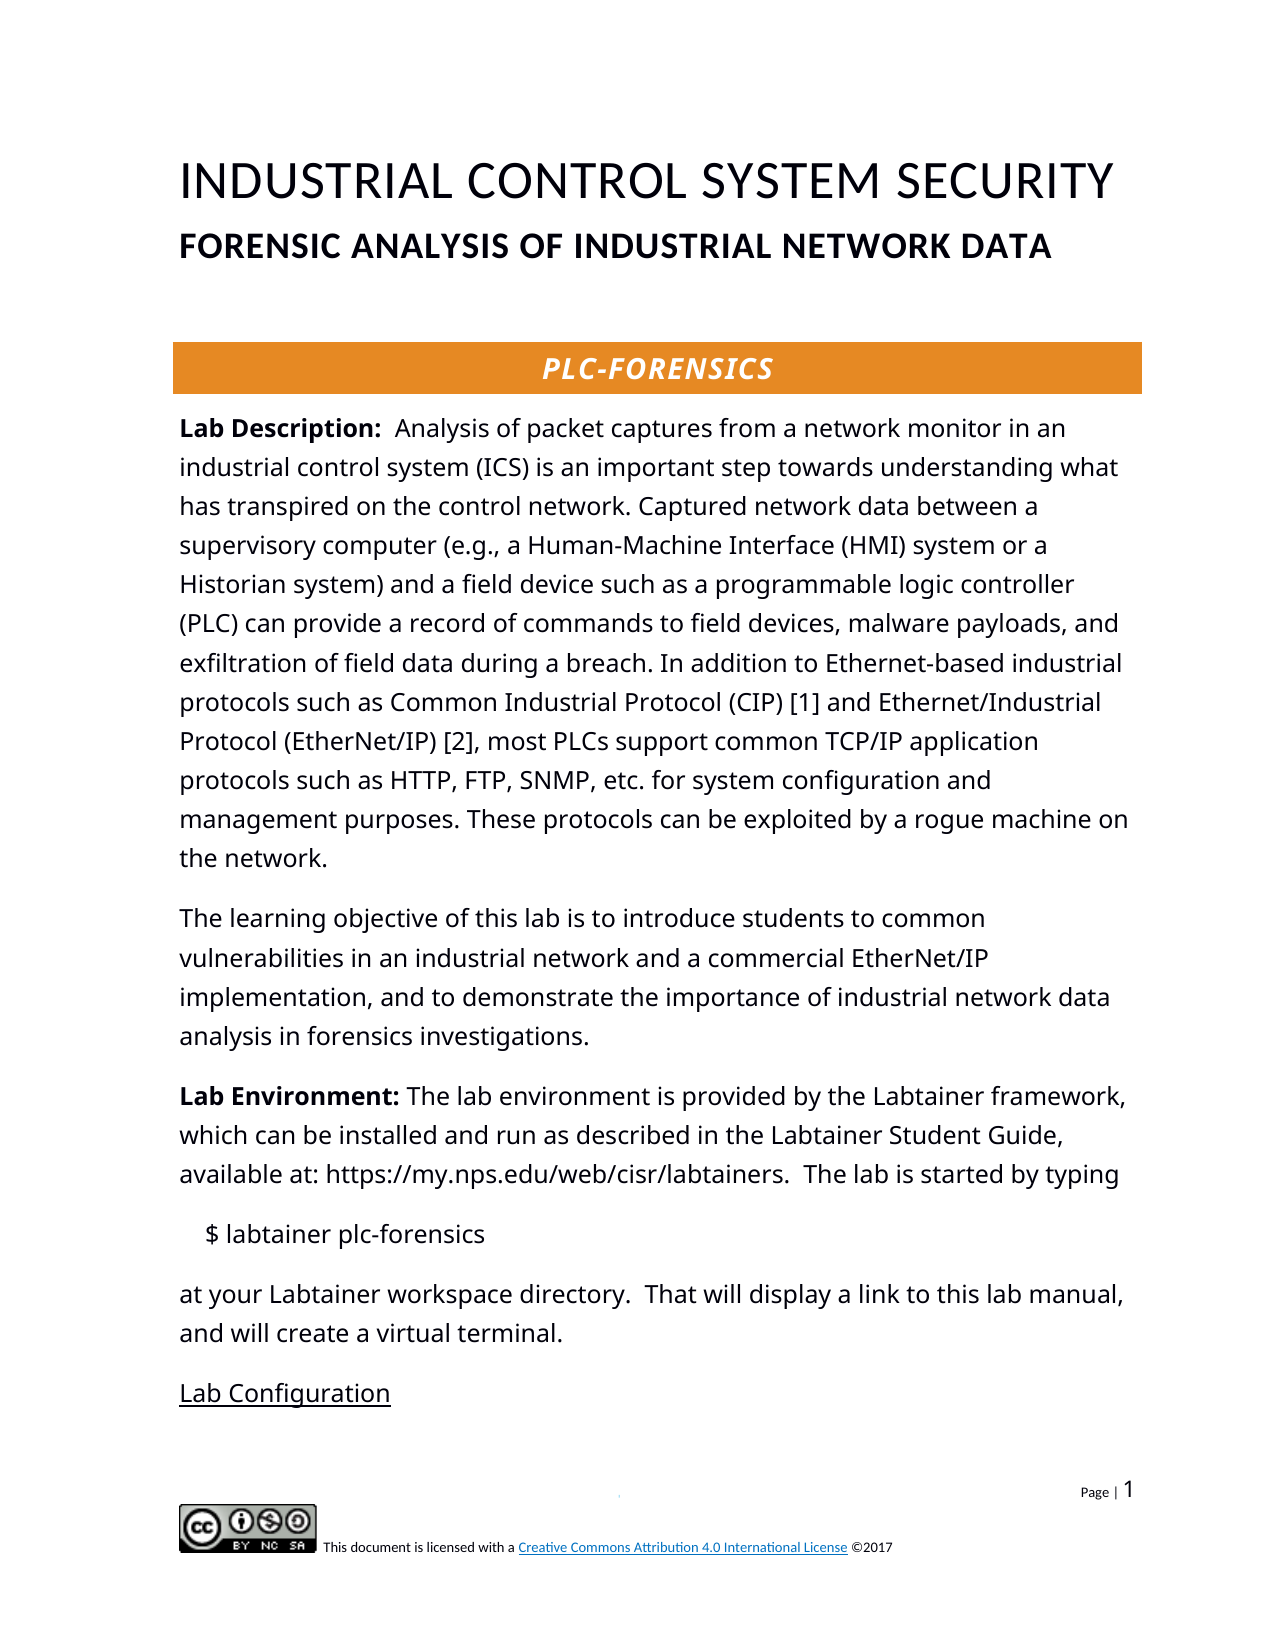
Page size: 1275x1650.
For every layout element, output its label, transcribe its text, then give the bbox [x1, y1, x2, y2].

title Industrial Control system security [179, 146, 1135, 212]
text $ labtainer plc-forensics [179, 1217, 1135, 1251]
picture [179, 1504, 317, 1553]
text Lab Environment: The lab environment is provided by the Labtainer framework, which can be installed and run as described in the Labtainer Student Guide, available at: https://my.nps.edu/web/cisr/labtainers. The lab is started by typing [179, 1079, 1135, 1191]
title Forensic Analysis of Industrial Network Data [179, 222, 1135, 268]
subtitle PLC-Forensics [179, 348, 1135, 388]
text The learning objective of this lab is to introduce students to common vulnerabilities in an industrial network and a commercial EtherNet/IP implementation, and to demonstrate the importance of industrial network data analysis in forensics investigations. [179, 901, 1135, 1053]
text Lab Configuration [179, 1376, 1135, 1410]
text Lab Description: Analysis of packet captures from a network monitor in an industrial control system (ICS) is an important step towards understanding what has transpired on the control network. Captured network data between a supervisory computer (e.g., a Human-Machine Interface (HMI) system or a Historian system) and a field device such as a programmable logic controller (PLC) can provide a record of commands to field devices, malware payloads, and exfiltration of field data during a breach. In addition to Ethernet-based industrial protocols such as Common Industrial Protocol (CIP) [1] and Ethernet/Industrial Protocol (EtherNet/IP) [2], most PLCs support common TCP/IP application protocols such as HTTP, FTP, SNMP, etc. for system configuration and management purposes. These protocols can be exploited by a rogue machine on the network. [179, 410, 1135, 875]
text at your Labtainer workspace directory. That will display a link to this lab manual, and will create a virtual terminal. [179, 1277, 1135, 1350]
